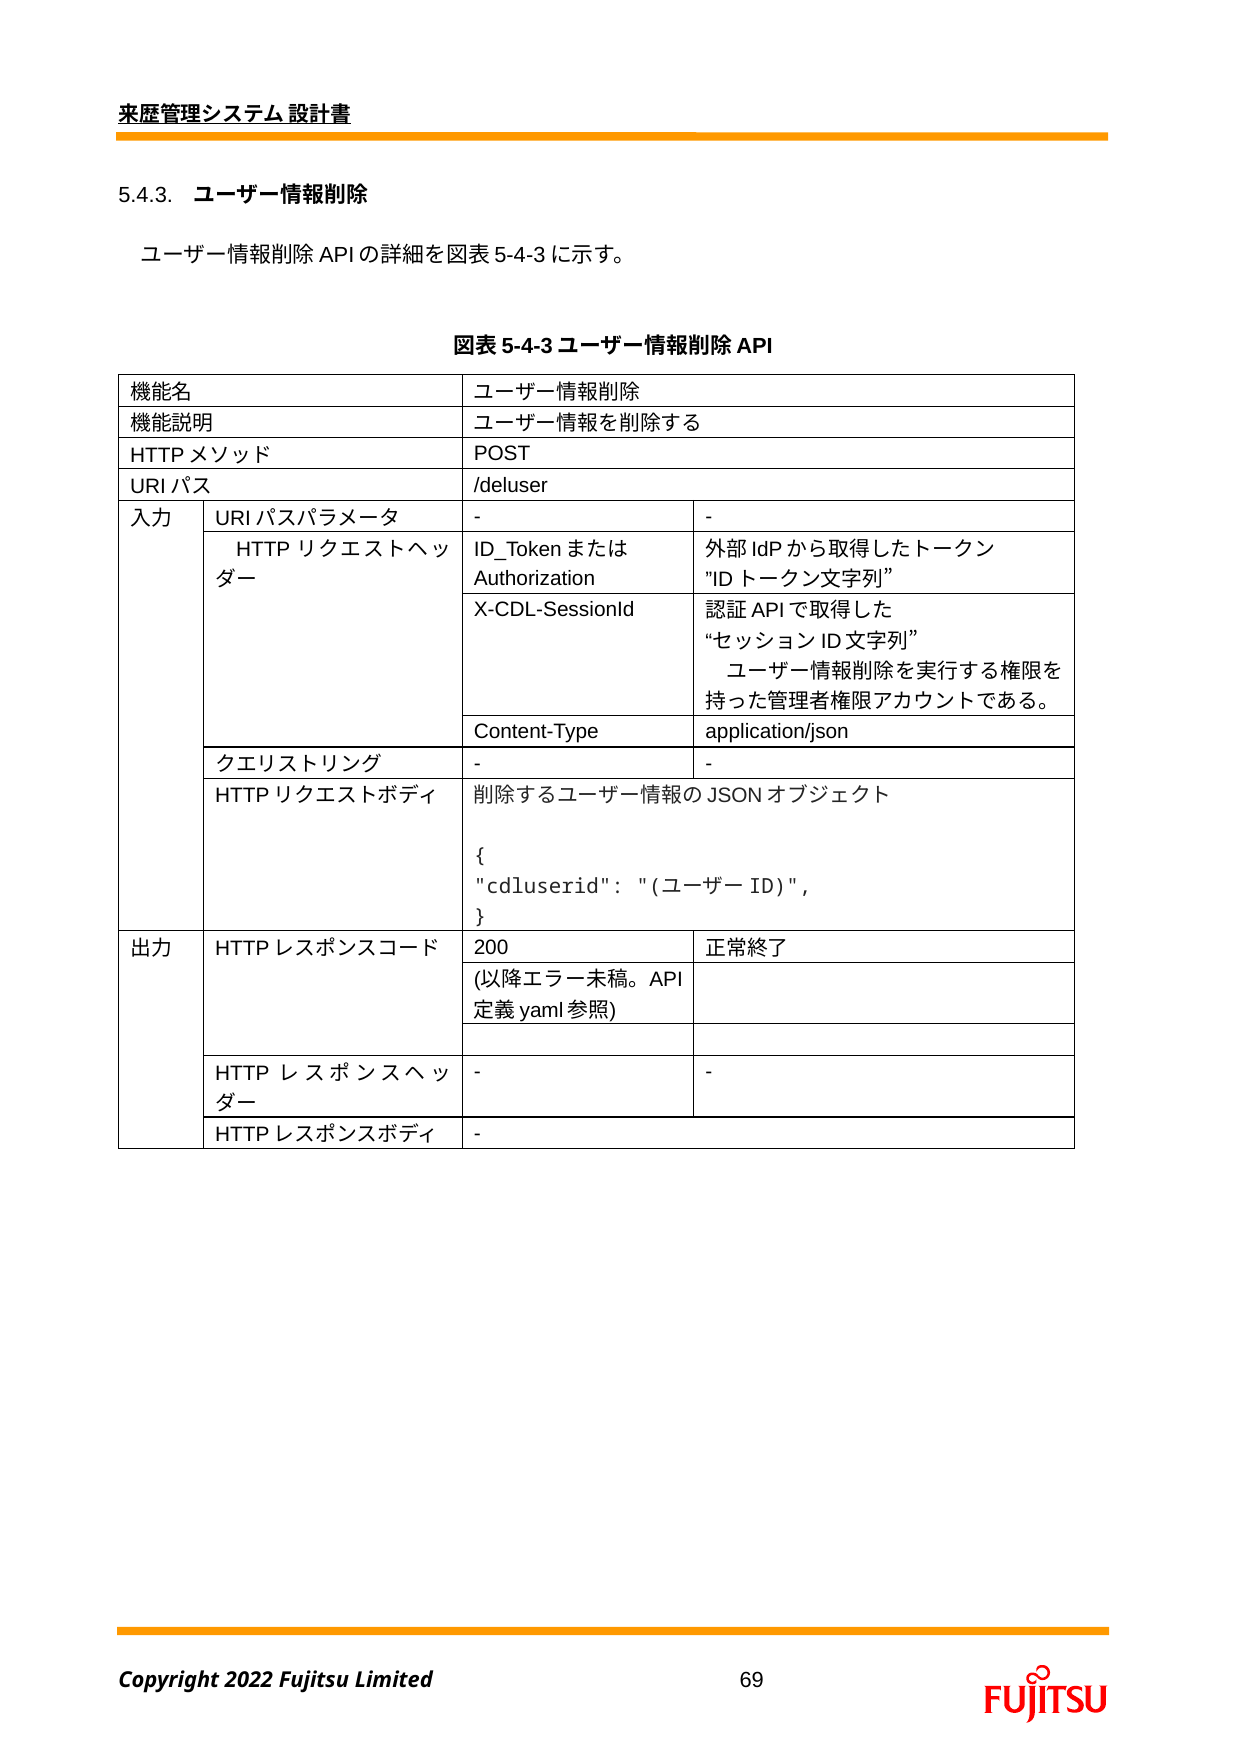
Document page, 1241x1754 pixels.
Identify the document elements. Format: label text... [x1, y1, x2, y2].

table_cell - [463, 1056, 693, 1116]
table_cell HTTPレスポンスヘッダー [204, 1056, 462, 1116]
table_header ユーザー情報削除 [463, 375, 1074, 406]
table_cell /deluser [463, 469, 1074, 500]
table_header 機能名 [119, 375, 462, 406]
table_cell X-CDL-SessionId [463, 594, 693, 715]
table_cell - [463, 501, 693, 531]
text ユーザー情報削除APIの詳細を図表5-4-3に示す。 [118, 223, 1107, 283]
table_cell URIパス [119, 469, 462, 500]
table_cell 出力 [119, 931, 203, 1148]
table_cell Content-Type [463, 716, 693, 746]
text 図表5-4-3ユーザー情報削除API [118, 314, 1107, 374]
table_cell - [694, 501, 1074, 531]
table_cell POST [463, 438, 1074, 468]
table_cell 200 [463, 931, 693, 962]
table_cell - [463, 1118, 1074, 1148]
table_cell [463, 1024, 693, 1055]
table_cell 外部IdPから取得したトークン ”IDトークン文字列” [694, 532, 1074, 593]
table_cell (以降エラー未稿。API定義yaml参照) [463, 963, 693, 1023]
table_cell HTTPリクエストボディ [204, 779, 462, 930]
table_cell HTTPメソッド [119, 438, 462, 468]
table_cell 入力 [119, 501, 203, 930]
table_cell クエリストリング [204, 748, 462, 778]
table_cell 認証APIで取得した “セッションID文字列” ユーザー情報削除を実行する権限を持った管理者権限アカウントである。 [694, 594, 1074, 715]
table_cell application/json [694, 716, 1074, 746]
table_cell 機能説明 [119, 407, 462, 437]
table_cell HTTPレスポンスコード [204, 931, 462, 1055]
table_cell - [694, 748, 1074, 778]
table_cell URIパスパラメータ [204, 501, 462, 531]
table_cell ユーザー情報を削除する [463, 407, 1074, 437]
table_cell 正常終了 [694, 931, 1074, 962]
table_cell ID_Tokenまたは Authorization [463, 532, 693, 593]
table_cell - [463, 748, 693, 778]
table_cell [694, 963, 1074, 1023]
table_cell - [694, 1056, 1074, 1116]
table_cell HTTPリクエストヘッダー [204, 532, 462, 746]
subtitle ユーザー情報削除 [118, 162, 1107, 223]
table_cell HTTPレスポンスボディ [204, 1118, 462, 1148]
table_cell [694, 1024, 1074, 1055]
